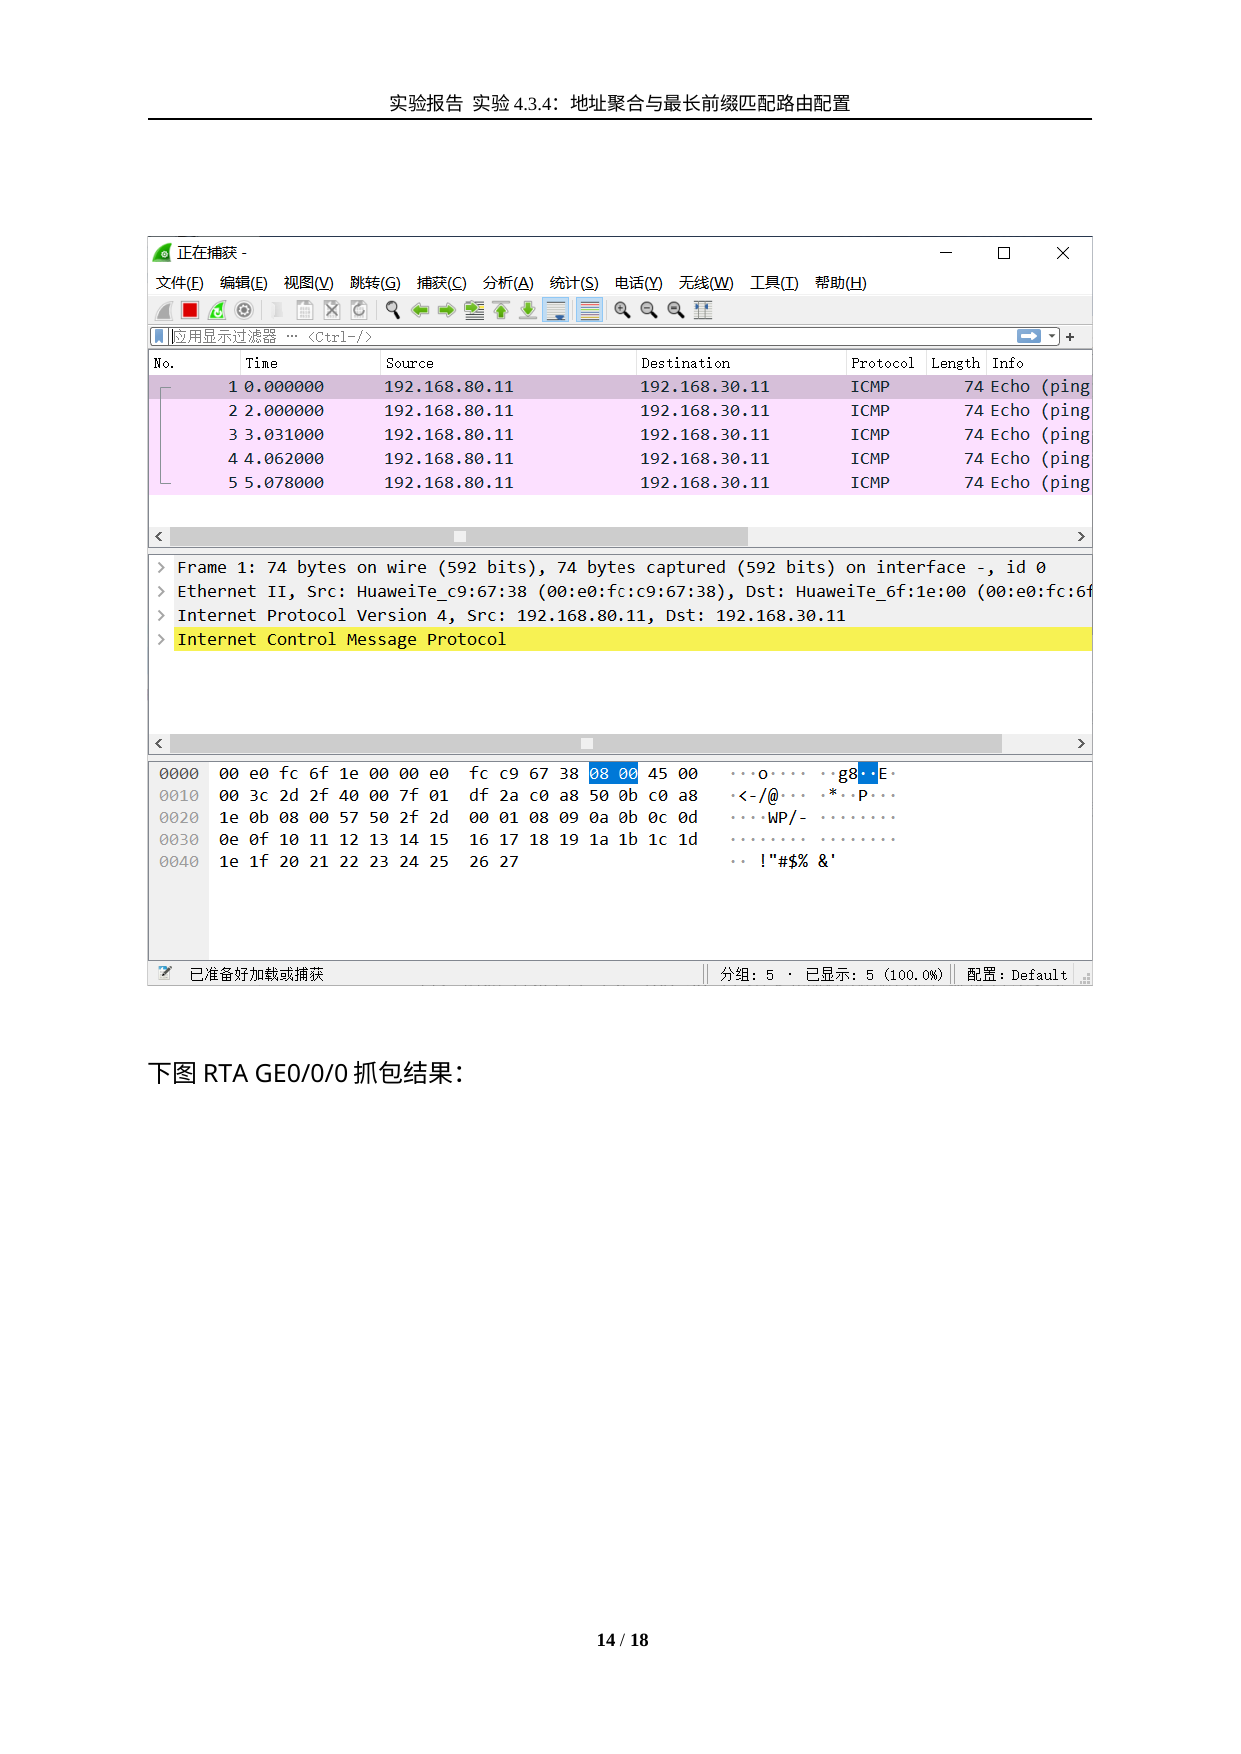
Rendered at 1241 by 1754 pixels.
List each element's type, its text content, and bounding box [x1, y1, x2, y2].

text 下图RTA GE0/0/0抓包结果： [148, 1039, 1092, 1104]
picture [147, 236, 1093, 986]
